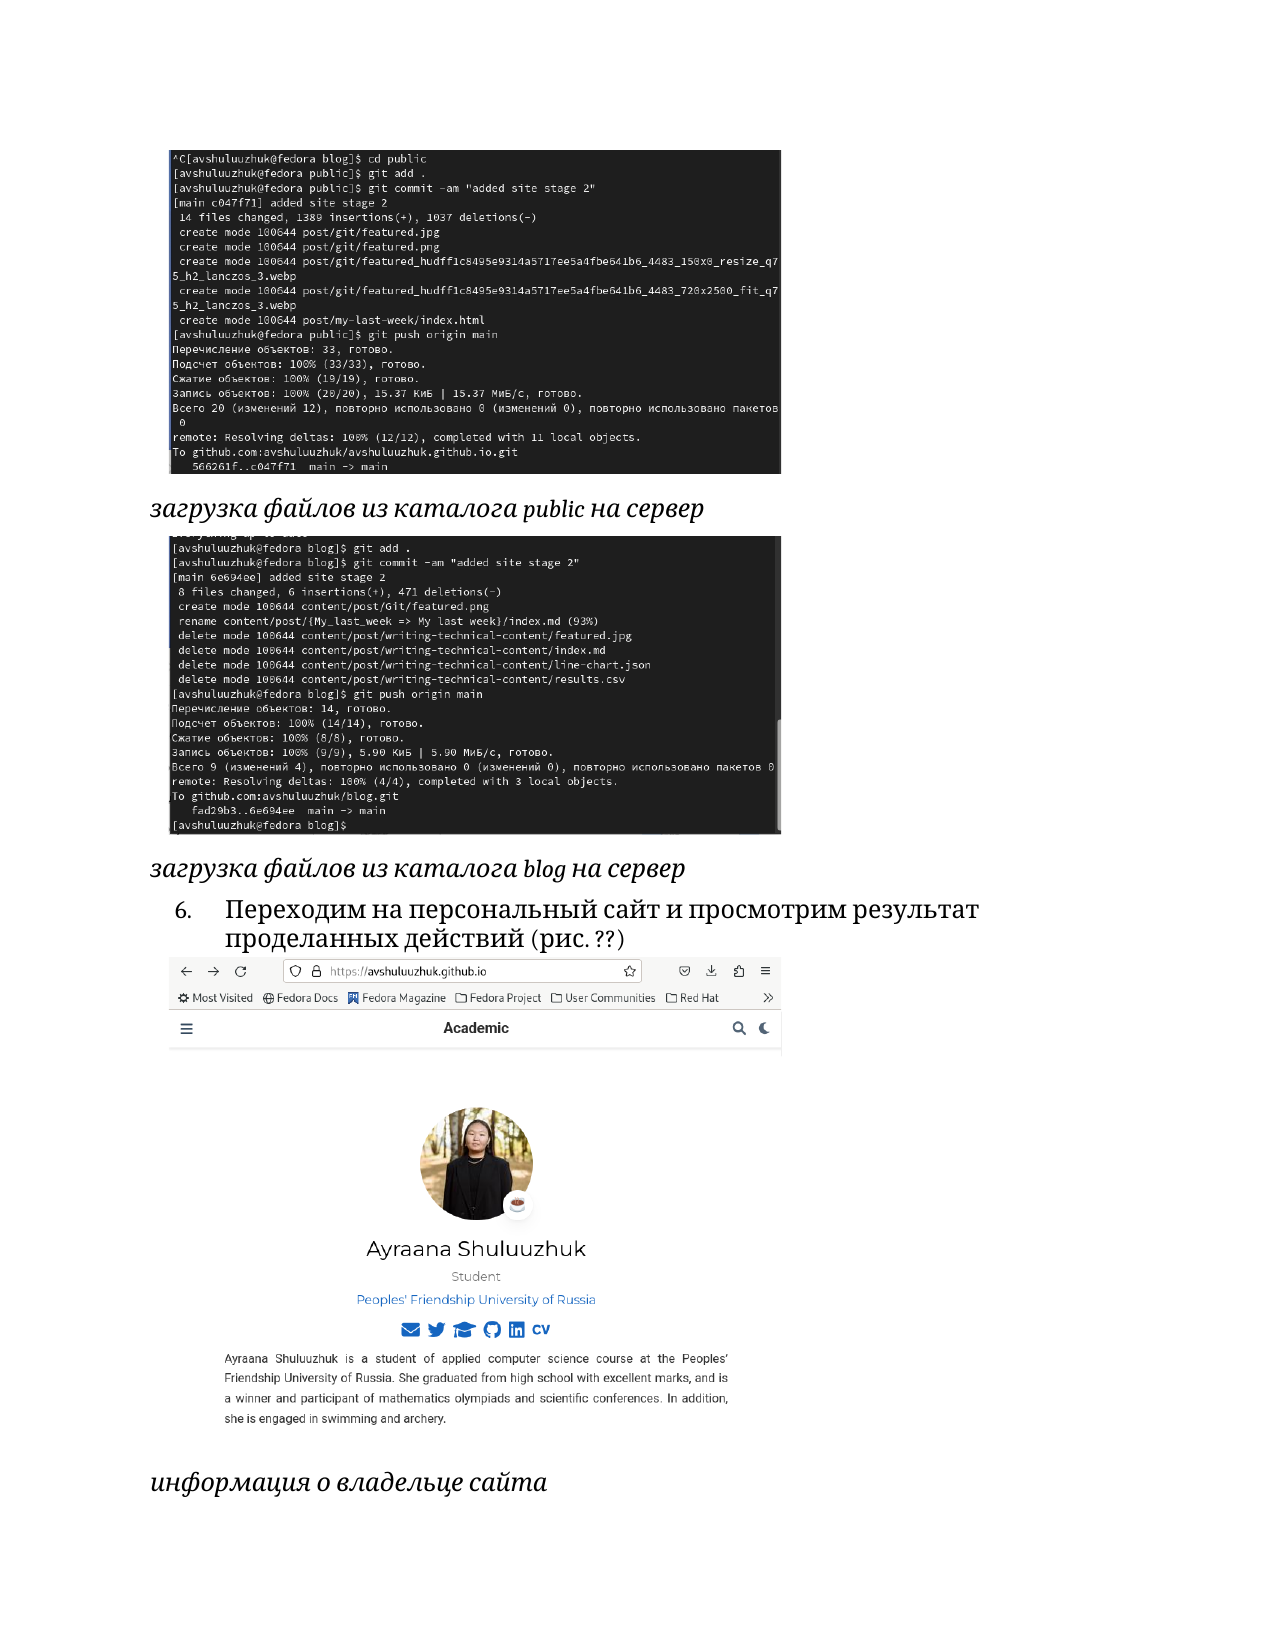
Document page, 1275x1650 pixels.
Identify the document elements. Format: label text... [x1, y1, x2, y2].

list Переходим на персональный сайт и просмотрим результат проделанных действий (рис. ??) [175, 896, 1125, 954]
picture [168, 150, 782, 474]
picture [168, 536, 782, 835]
text информация о владельце сайта [150, 1469, 1125, 1497]
text загрузка файлов из каталога blog на сервер [150, 855, 1125, 884]
picture [168, 957, 782, 1448]
text загрузка файлов из каталога public на сервер [150, 495, 1125, 524]
